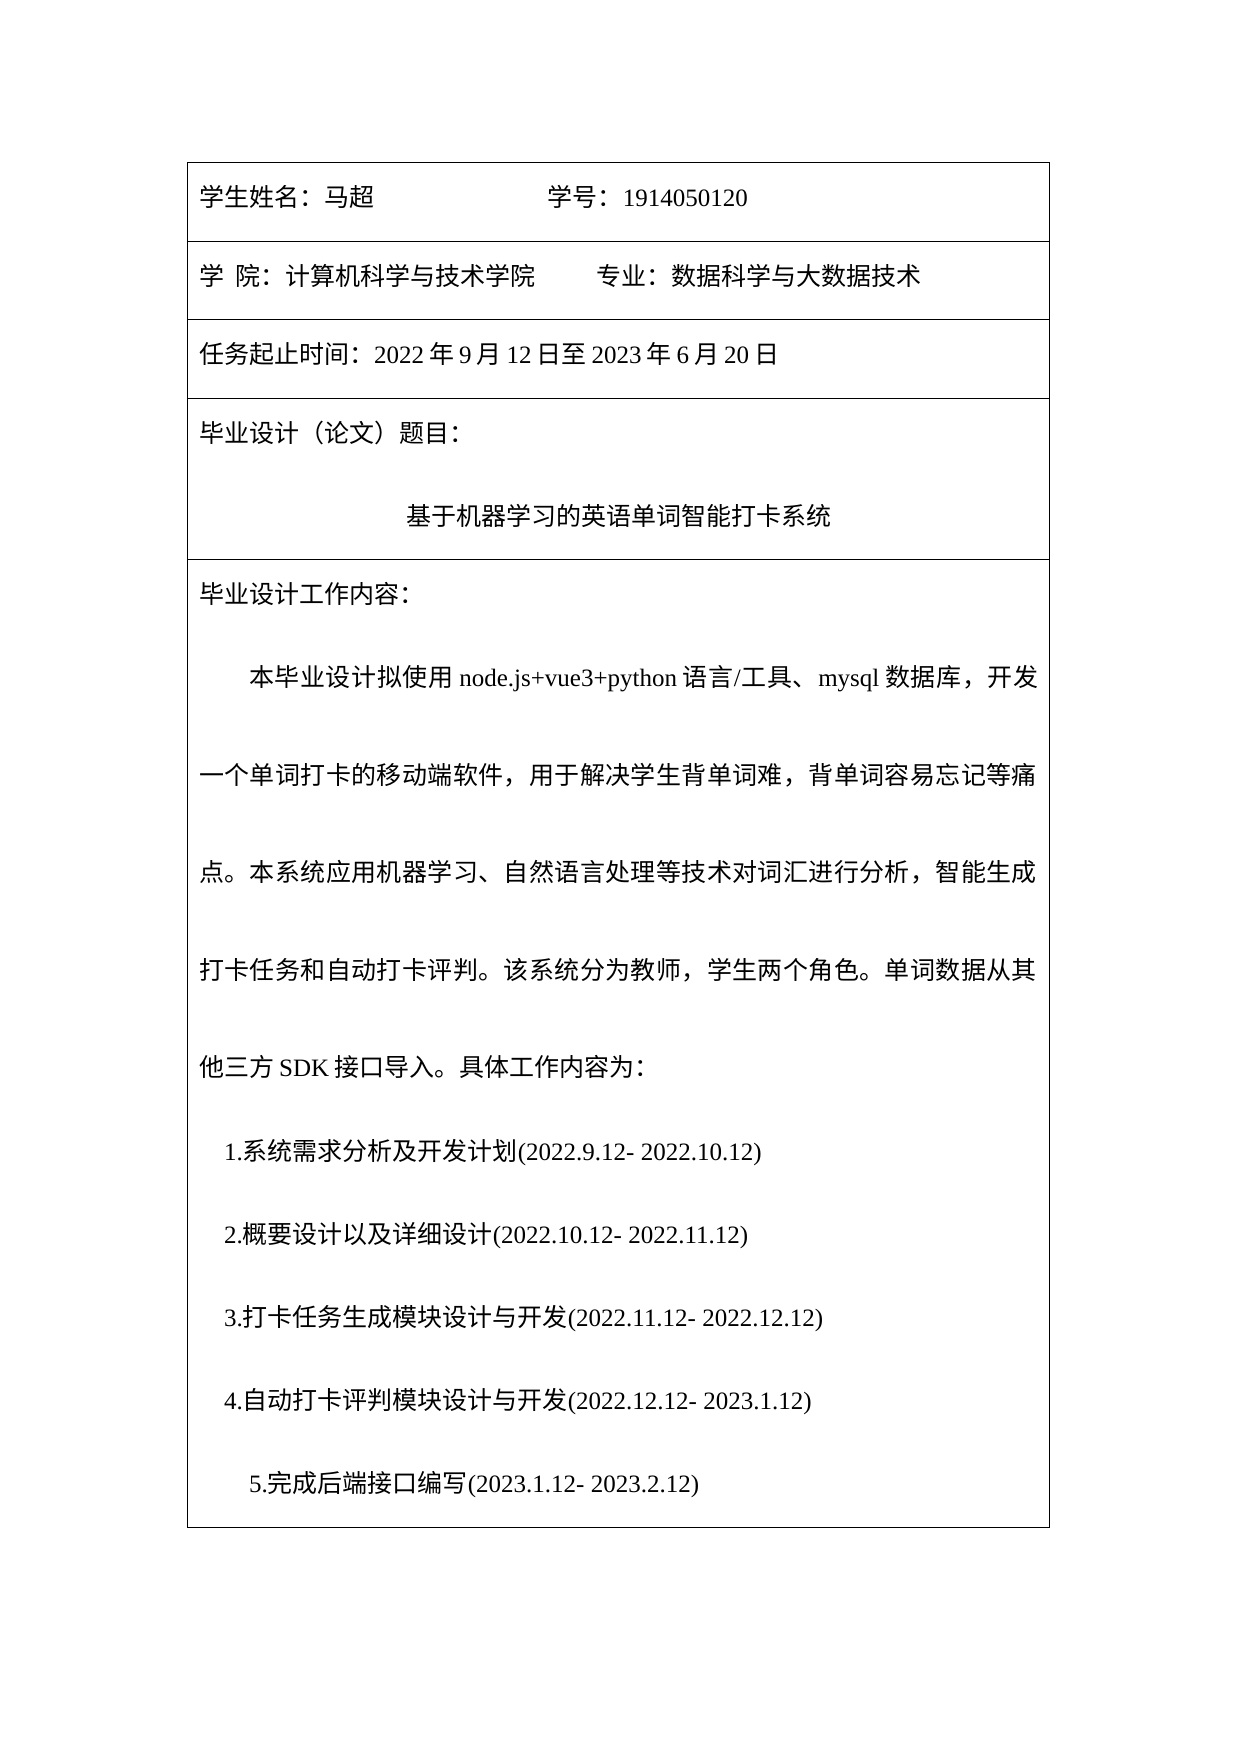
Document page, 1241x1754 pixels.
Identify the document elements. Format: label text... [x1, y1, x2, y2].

table_header 学生姓名：马超 学号：1914050120 [188, 163, 1049, 241]
table_cell 毕业设计（论文）题目： 基于机器学习的英语单词智能打卡系统 [188, 399, 1049, 559]
table_cell 学 院：计算机科学与技术学院 专业：数据科学与大数据技术 [188, 242, 1049, 319]
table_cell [188, 560, 1049, 1527]
table_cell 任务起止时间：2022年9月12日至2023年6月20日 [188, 320, 1049, 398]
